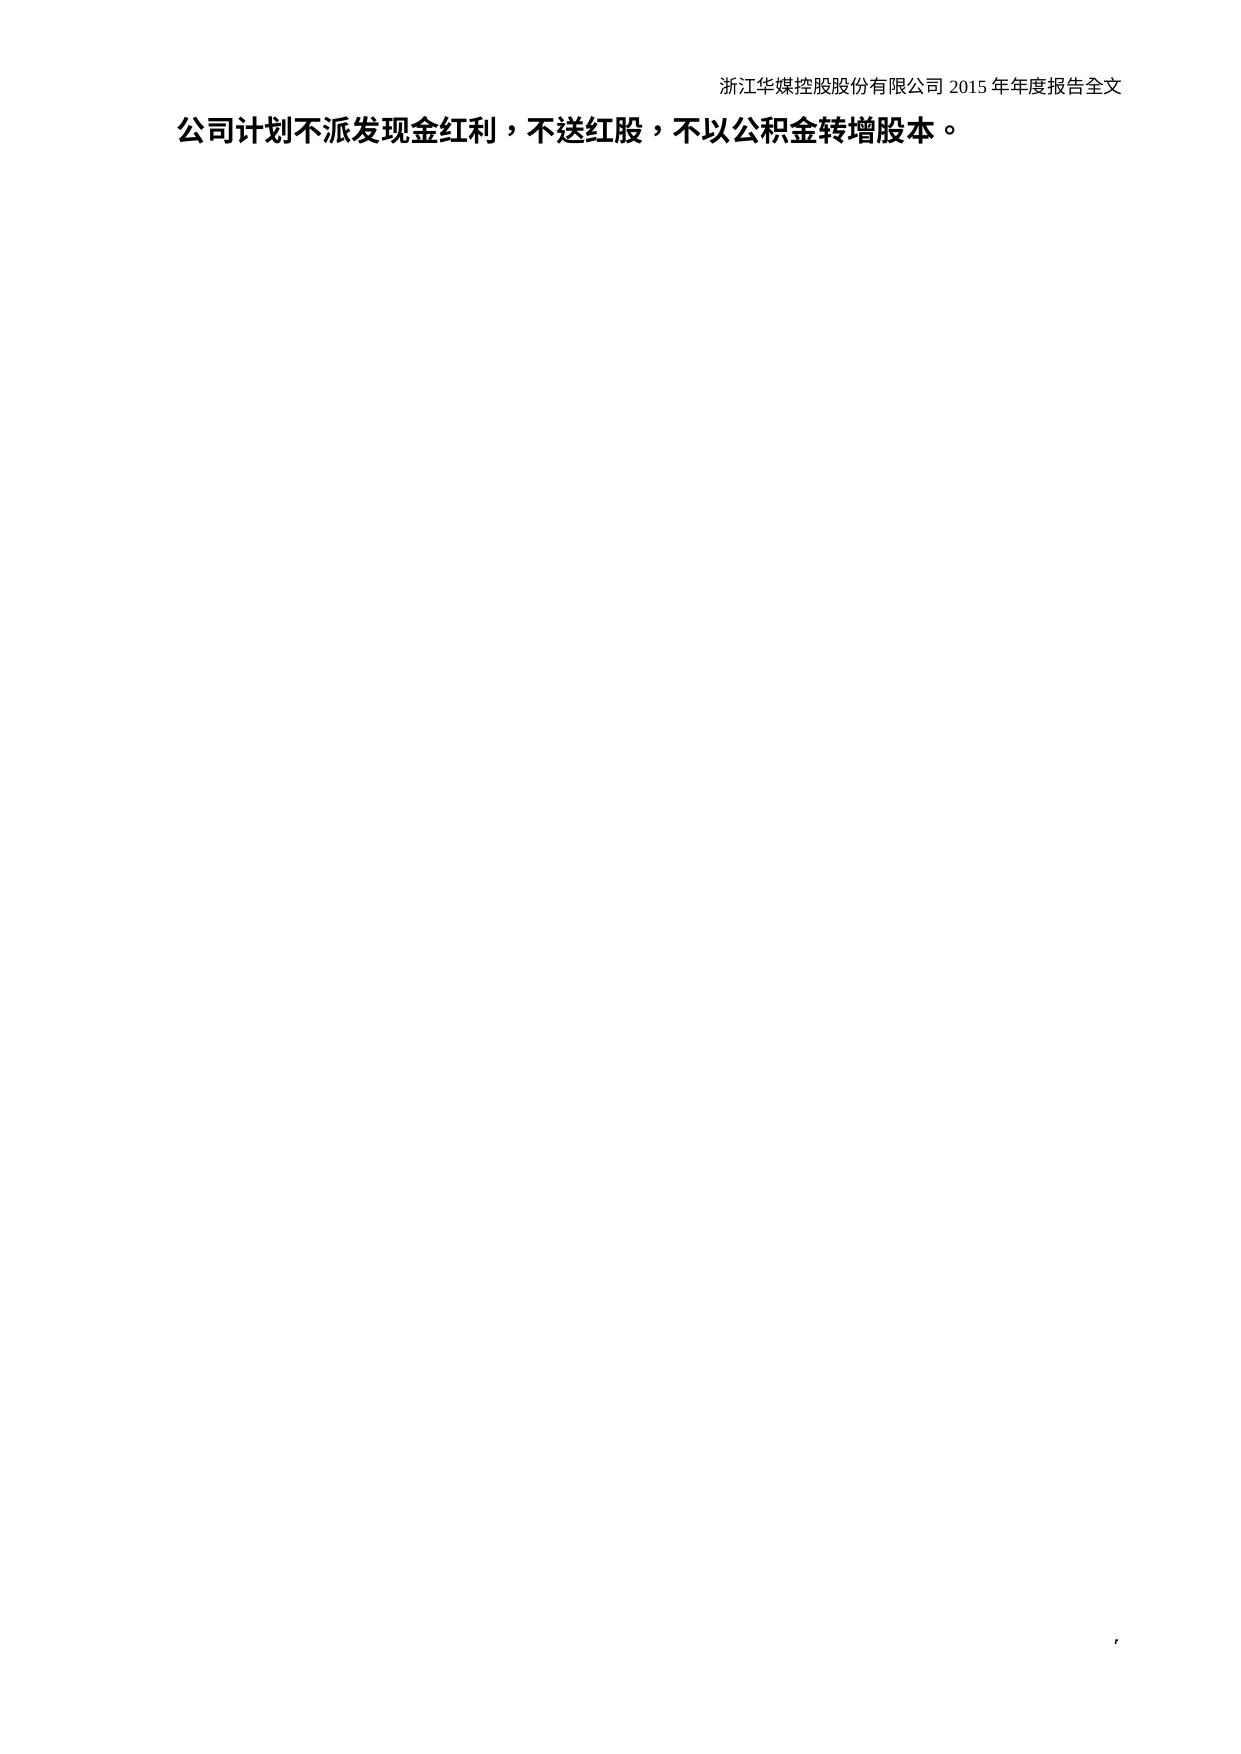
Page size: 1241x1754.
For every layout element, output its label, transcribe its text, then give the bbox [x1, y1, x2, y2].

text 公司计划不派发现金红利，不送红股，不以公积金转增股本。 [177, 110, 1148, 150]
